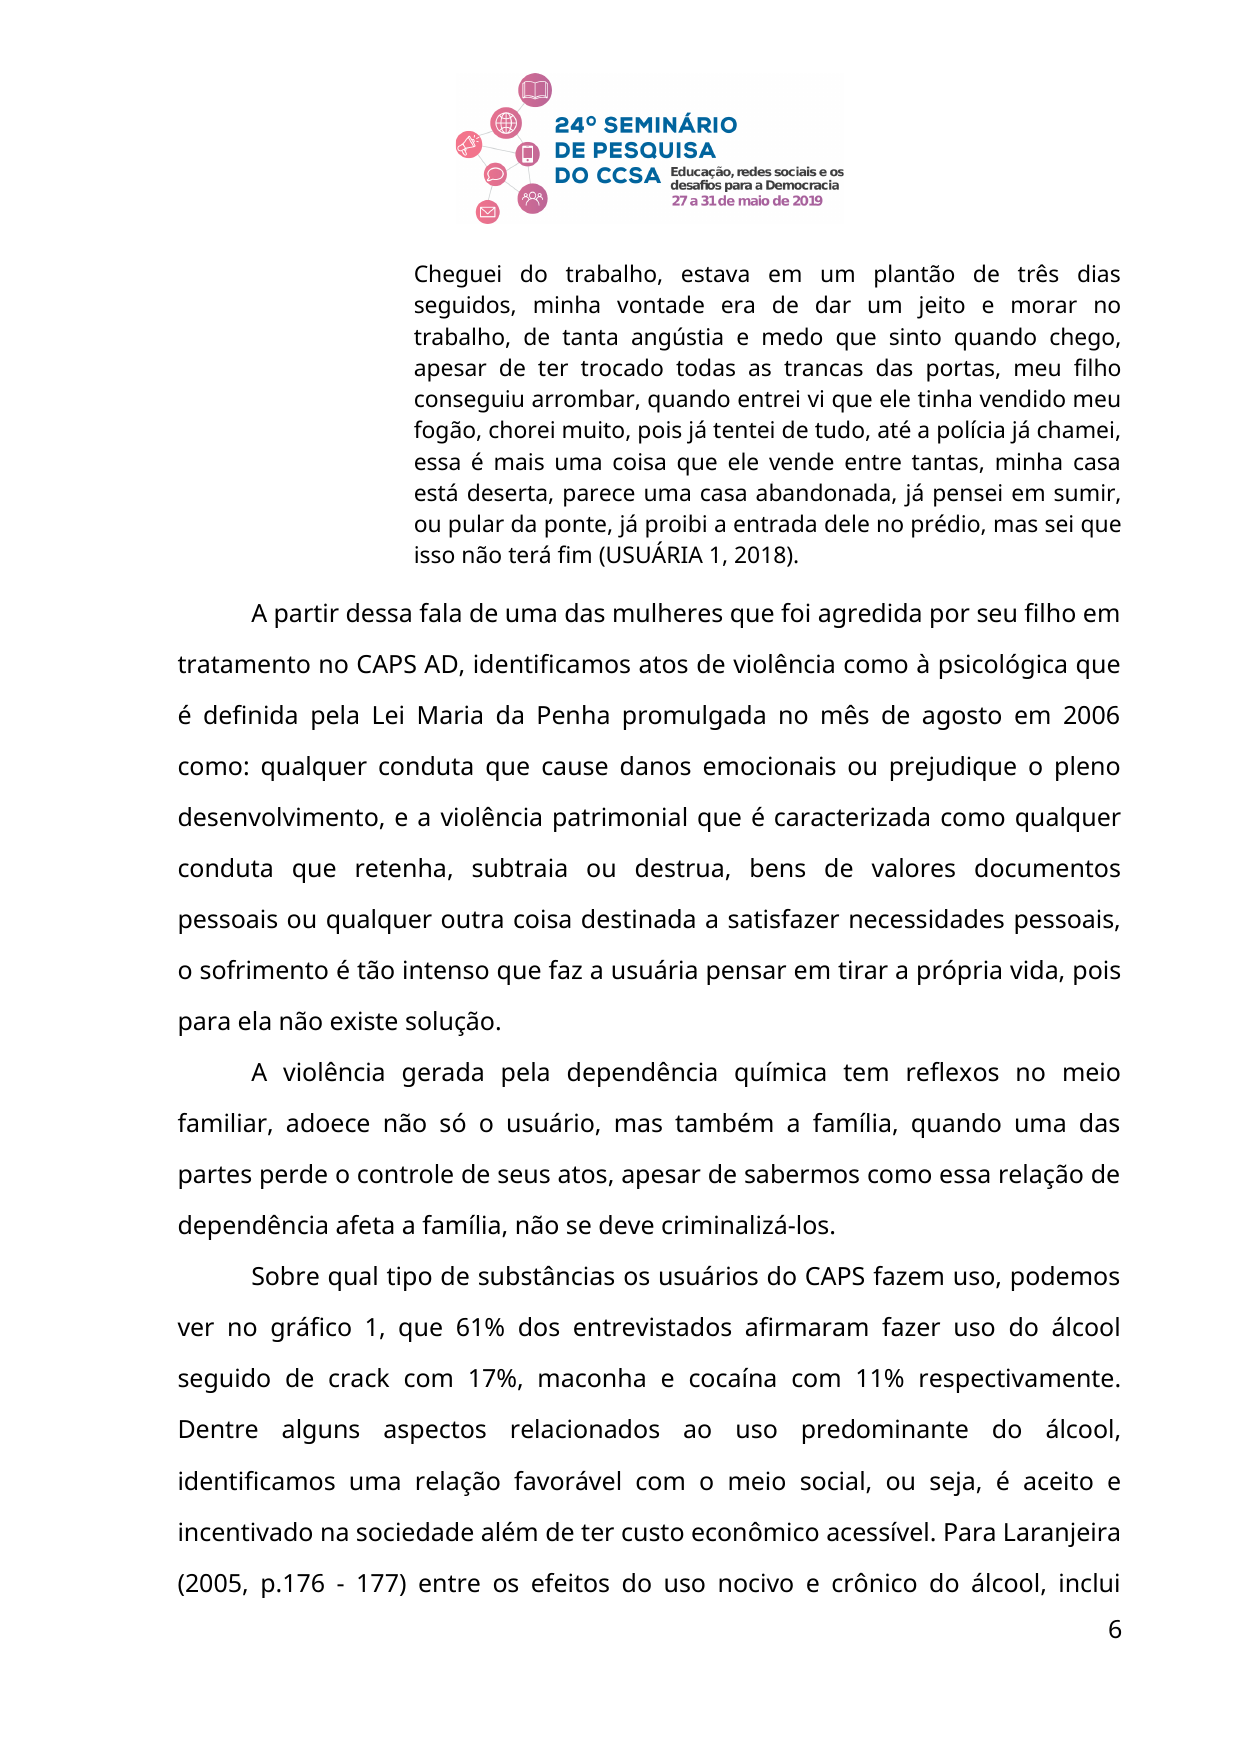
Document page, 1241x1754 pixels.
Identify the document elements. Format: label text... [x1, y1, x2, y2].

picture [455, 73, 844, 224]
text A violência gerada pela dependência química tem reflexos no meio familiar, adoece não só o usuário, mas também a família, quando uma das partes perde o controle de seus atos, apesar de sabermos como essa relação de dependência afeta a família, não se deve criminalizá-los. [177, 1055, 1122, 1242]
text A partir dessa fala de uma das mulheres que foi agredida por seu filho em tratamento no CAPS AD, identificamos atos de violência como à psicológica que é definida pela Lei Maria da Penha promulgada no mês de agosto em 2006 como: qualquer conduta que cause danos emocionais ou prejudique o pleno desenvolvimento, e a violência patrimonial que é caracterizada como qualquer conduta que retenha, subtraia ou destrua, bens de valores documentos pessoais ou qualquer outra coisa destinada a satisfazer necessidades pessoais, o sofrimento é tão intenso que faz a usuária pensar em tirar a própria vida, pois para ela não existe solução. [177, 595, 1122, 1038]
text Cheguei do trabalho, estava em um plantão de três dias seguidos, minha vontade era de dar um jeito e morar no trabalho, de tanta angústia e medo que sinto quando chego, apesar de ter trocado todas as trancas das portas, meu filho conseguiu arrombar, quando entrei vi que ele tinha vendido meu fogão, chorei muito, pois já tentei de tudo, até a polícia já chamei, essa é mais uma coisa que ele vende entre tantas, minha casa está deserta, parece uma casa abandonada, já pensei em sumir, ou pular da ponte, já proibi a entrada dele no prédio, mas sei que isso não terá fim (USUÁRIA 1, 2018). [413, 258, 1122, 570]
